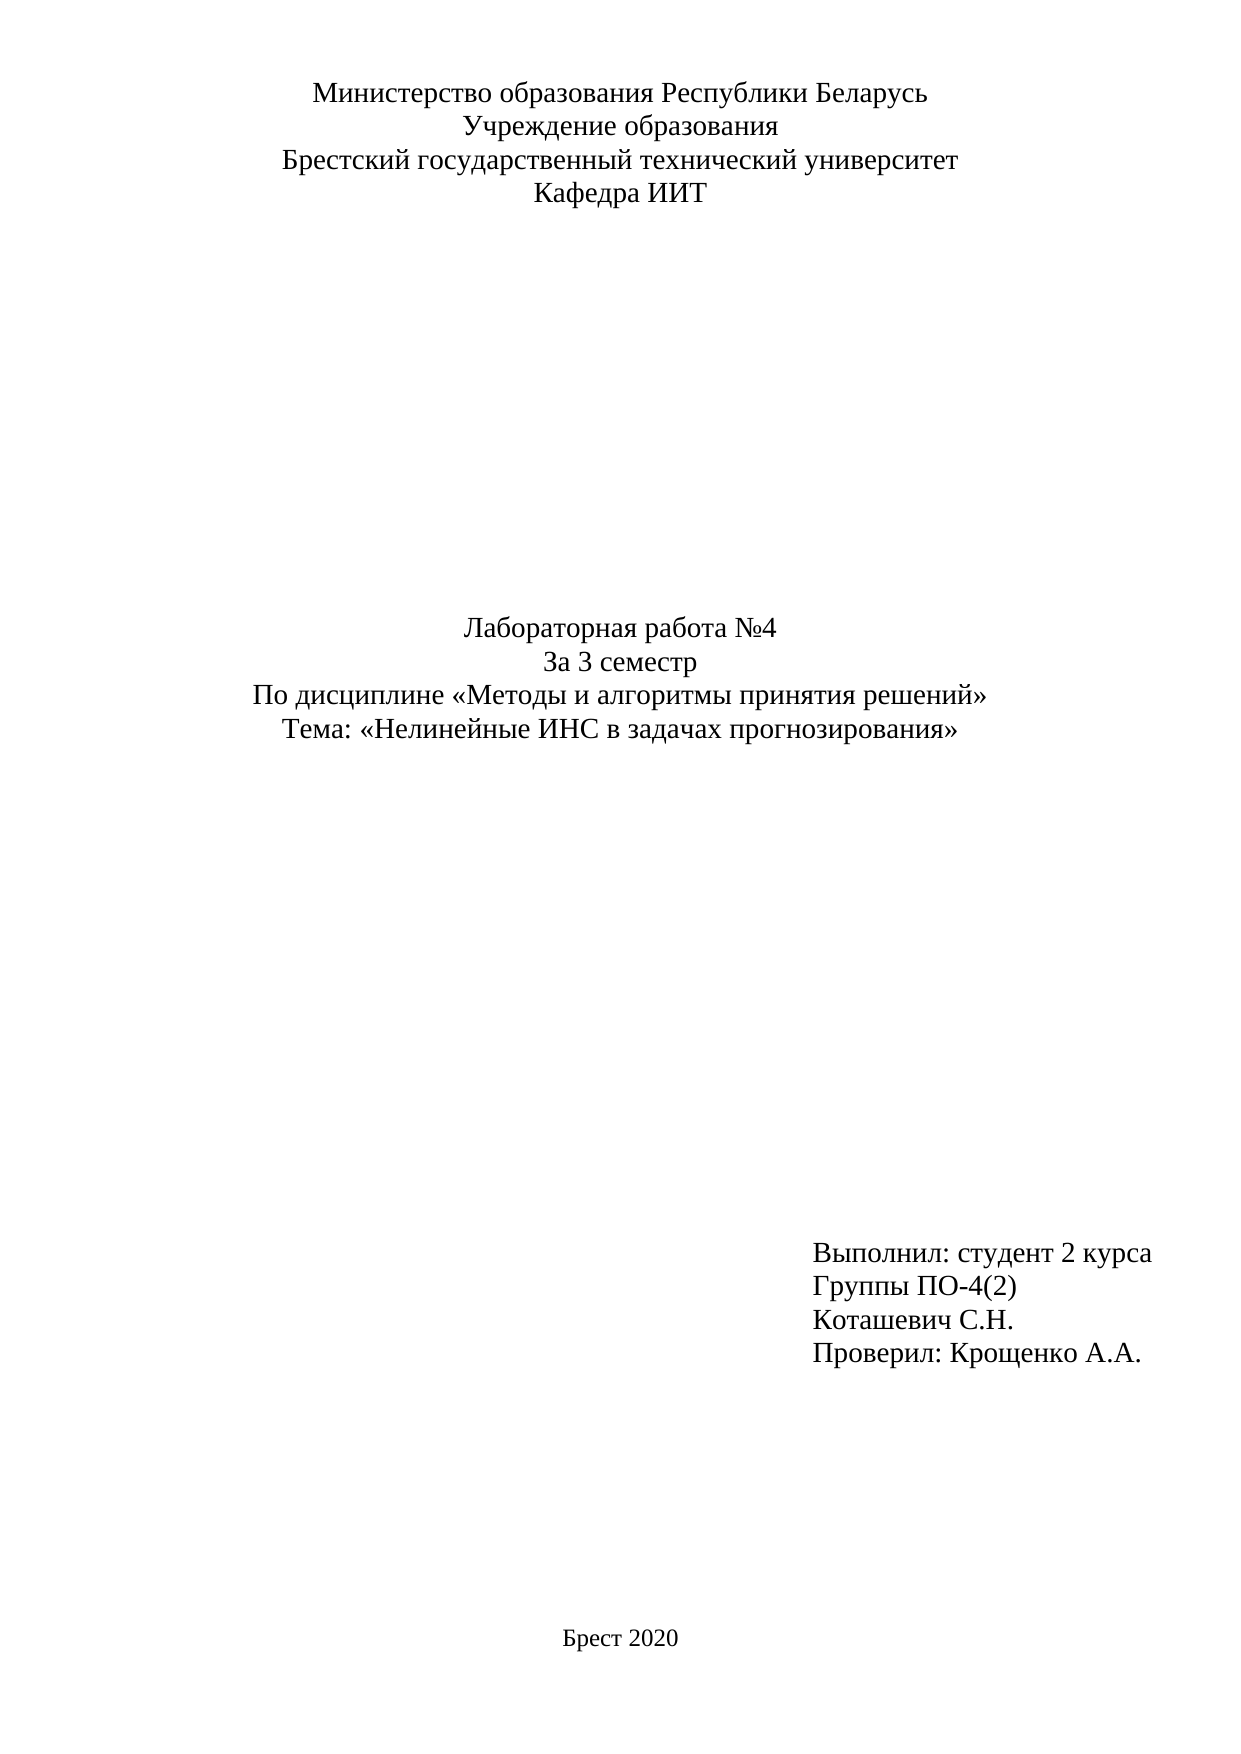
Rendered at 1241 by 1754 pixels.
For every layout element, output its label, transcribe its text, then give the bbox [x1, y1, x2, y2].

text За 3 семестр [75, 644, 1165, 677]
text Лабораторная работа №4 [75, 610, 1165, 644]
text По дисциплине «Методы и алгоритмы принятия решений» [75, 677, 1165, 711]
text Проверил: Крощенко А.А. [75, 1336, 1165, 1369]
text Тема: «Нелинейные ИНС в задачах прогнозирования» [75, 711, 1165, 744]
text Учреждение образования [75, 108, 1165, 142]
text Министерство образования Республики Беларусь [75, 75, 1165, 108]
text Брест 2020 [75, 1623, 1165, 1652]
text Группы ПО-4(2) [75, 1268, 1165, 1302]
text Брестский государственный технический университет [75, 142, 1165, 176]
text Кафедра ИИТ [75, 176, 1165, 209]
text Коташевич С.Н. [75, 1302, 1165, 1336]
text Выполнил: студент 2 курса [75, 1235, 1165, 1268]
